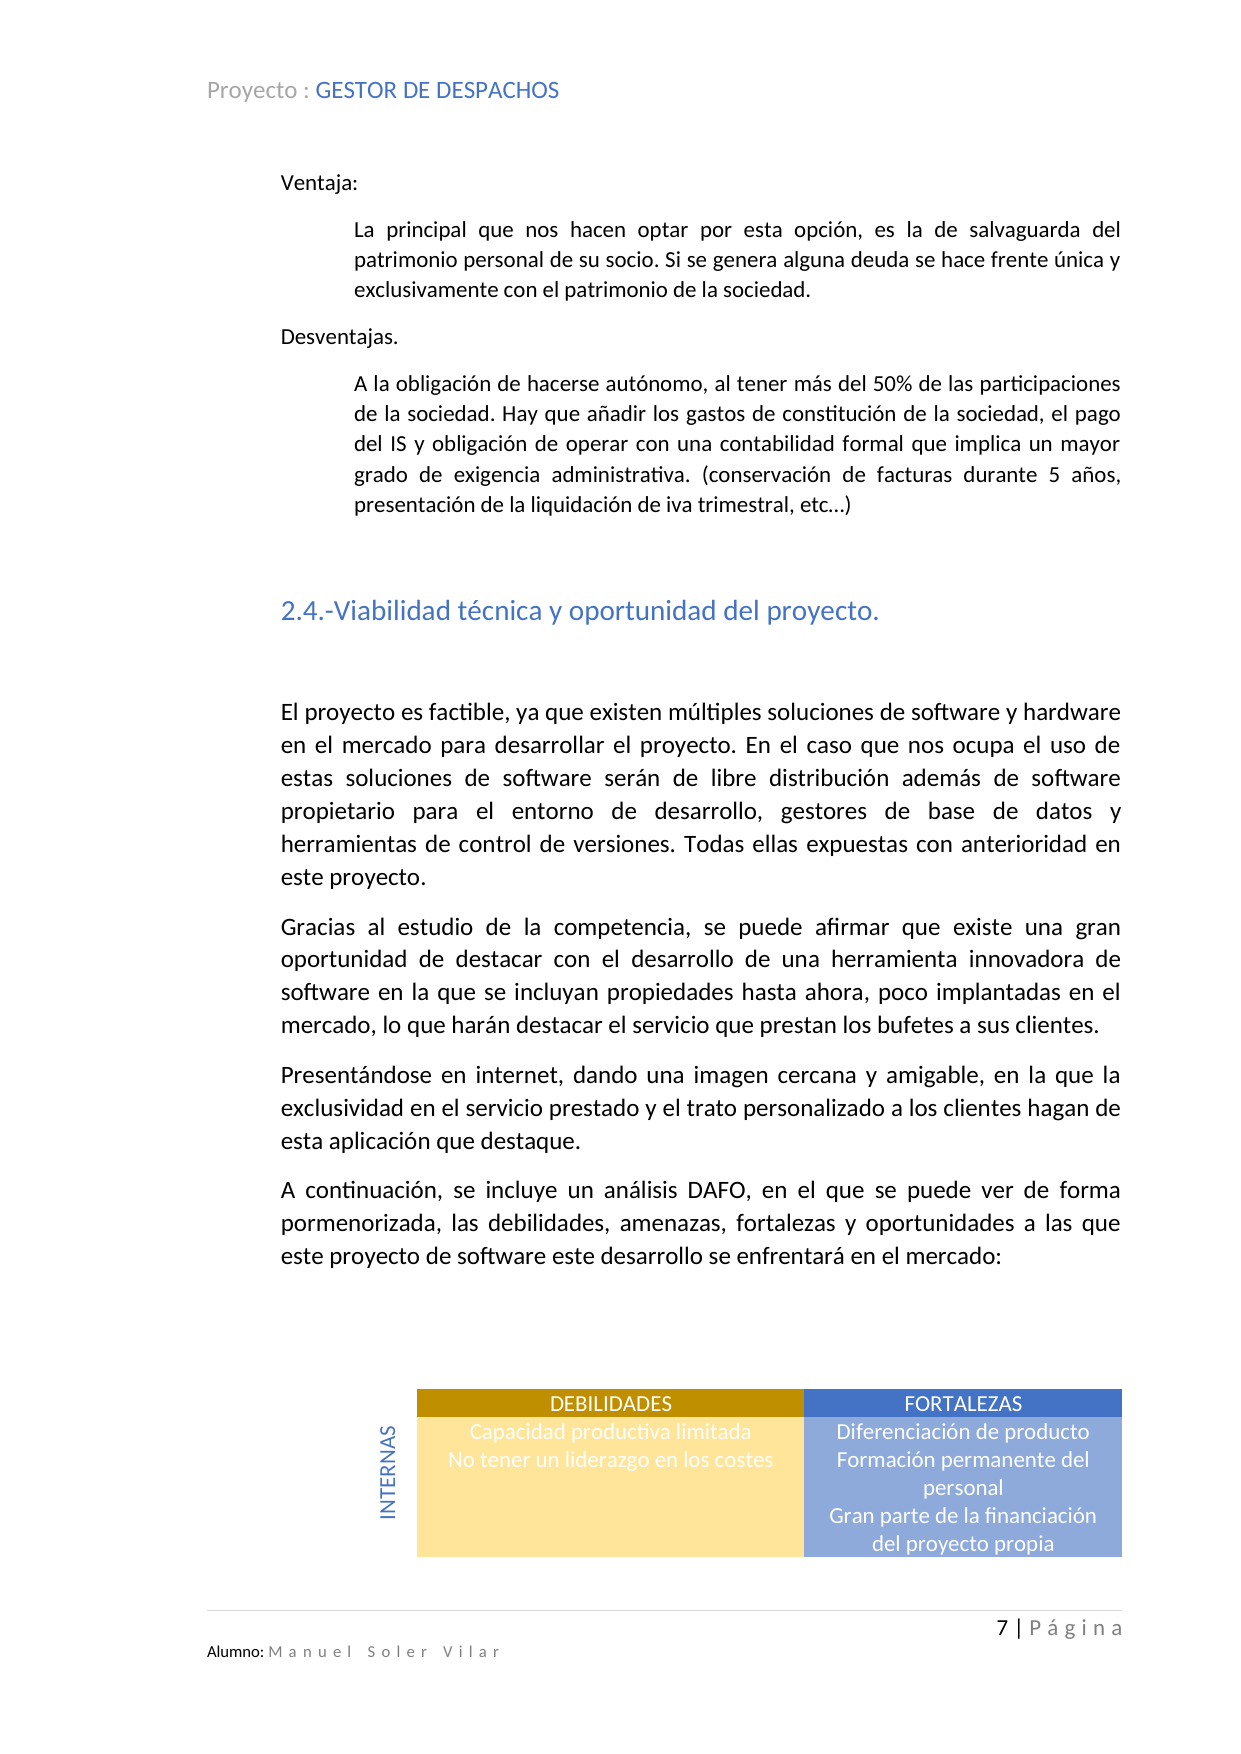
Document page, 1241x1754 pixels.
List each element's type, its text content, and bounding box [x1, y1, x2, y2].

table_cell Diferenciación de producto [804, 1417, 1122, 1445]
table_cell Gran parte de la financiación del proyecto propia [804, 1501, 1122, 1557]
text A la obligación de hacerse autónomo, al tener más del 50% de las participaciones de la sociedad. Hay que añadir los gastos de constitución de la sociedad, el pago del IS y obligación de operar con una contabilidad formal que implica un mayor grado de exigencia administrativa. (conservación de facturas durante 5 años, presentación de la liquidación de iva trimestral, etc…) [354, 369, 1122, 518]
text A continuación, se incluye un análisis DAFO, en el que se puede ver de forma pormenorizada, las debilidades, amenazas, fortalezas y oportunidades a las que este proyecto de software este desarrollo se enfrentará en el mercado: [281, 1174, 1122, 1271]
text Desventajas. [281, 322, 1122, 350]
text El proyecto es factible, ya que existen múltiples soluciones de software y hardware en el mercado para desarrollar el proyecto. En el caso que nos ocupa el uso de estas soluciones de software serán de libre distribución además de software propietario para el entorno de desarrollo, gestores de base de datos y herramientas de control de versiones. Todas ellas expuestas con anterioridad en este proyecto. [281, 697, 1122, 892]
text Presentándose en internet, dando una imagen cercana y amigable, en la que la exclusividad en el servicio prestado y el trato personalizado a los clientes hagan de esta aplicación que destaque. [281, 1059, 1122, 1155]
text Ventaja: [281, 168, 1122, 196]
table_header FORTALEZAS [804, 1389, 1122, 1417]
text La principal que nos hacen optar por esta opción, es la de salvaguarda del patrimonio personal de su socio. Si se genera alguna deuda se hace frente única y exclusivamente con el patrimonio de la sociedad. [354, 215, 1122, 303]
table_cell Formación permanente del personal [804, 1445, 1122, 1501]
table_cell No tener un liderazgo en los costes [417, 1445, 804, 1557]
table_header INTERNAS [222, 1389, 417, 1557]
text 2.4.-Viabilidad técnica y oportunidad del proyecto. [281, 592, 1122, 627]
table_cell Capacidad productiva limitada [417, 1417, 804, 1445]
text Gracias al estudio de la competencia, se puede afirmar que existe una gran oportunidad de destacar con el desarrollo de una herramienta innovadora de software en la que se incluyan propiedades hasta ahora, poco implantadas en el mercado, lo que harán destacar el servicio que prestan los bufetes a sus clientes. [281, 911, 1122, 1040]
table_header DEBILIDADES [417, 1389, 804, 1417]
